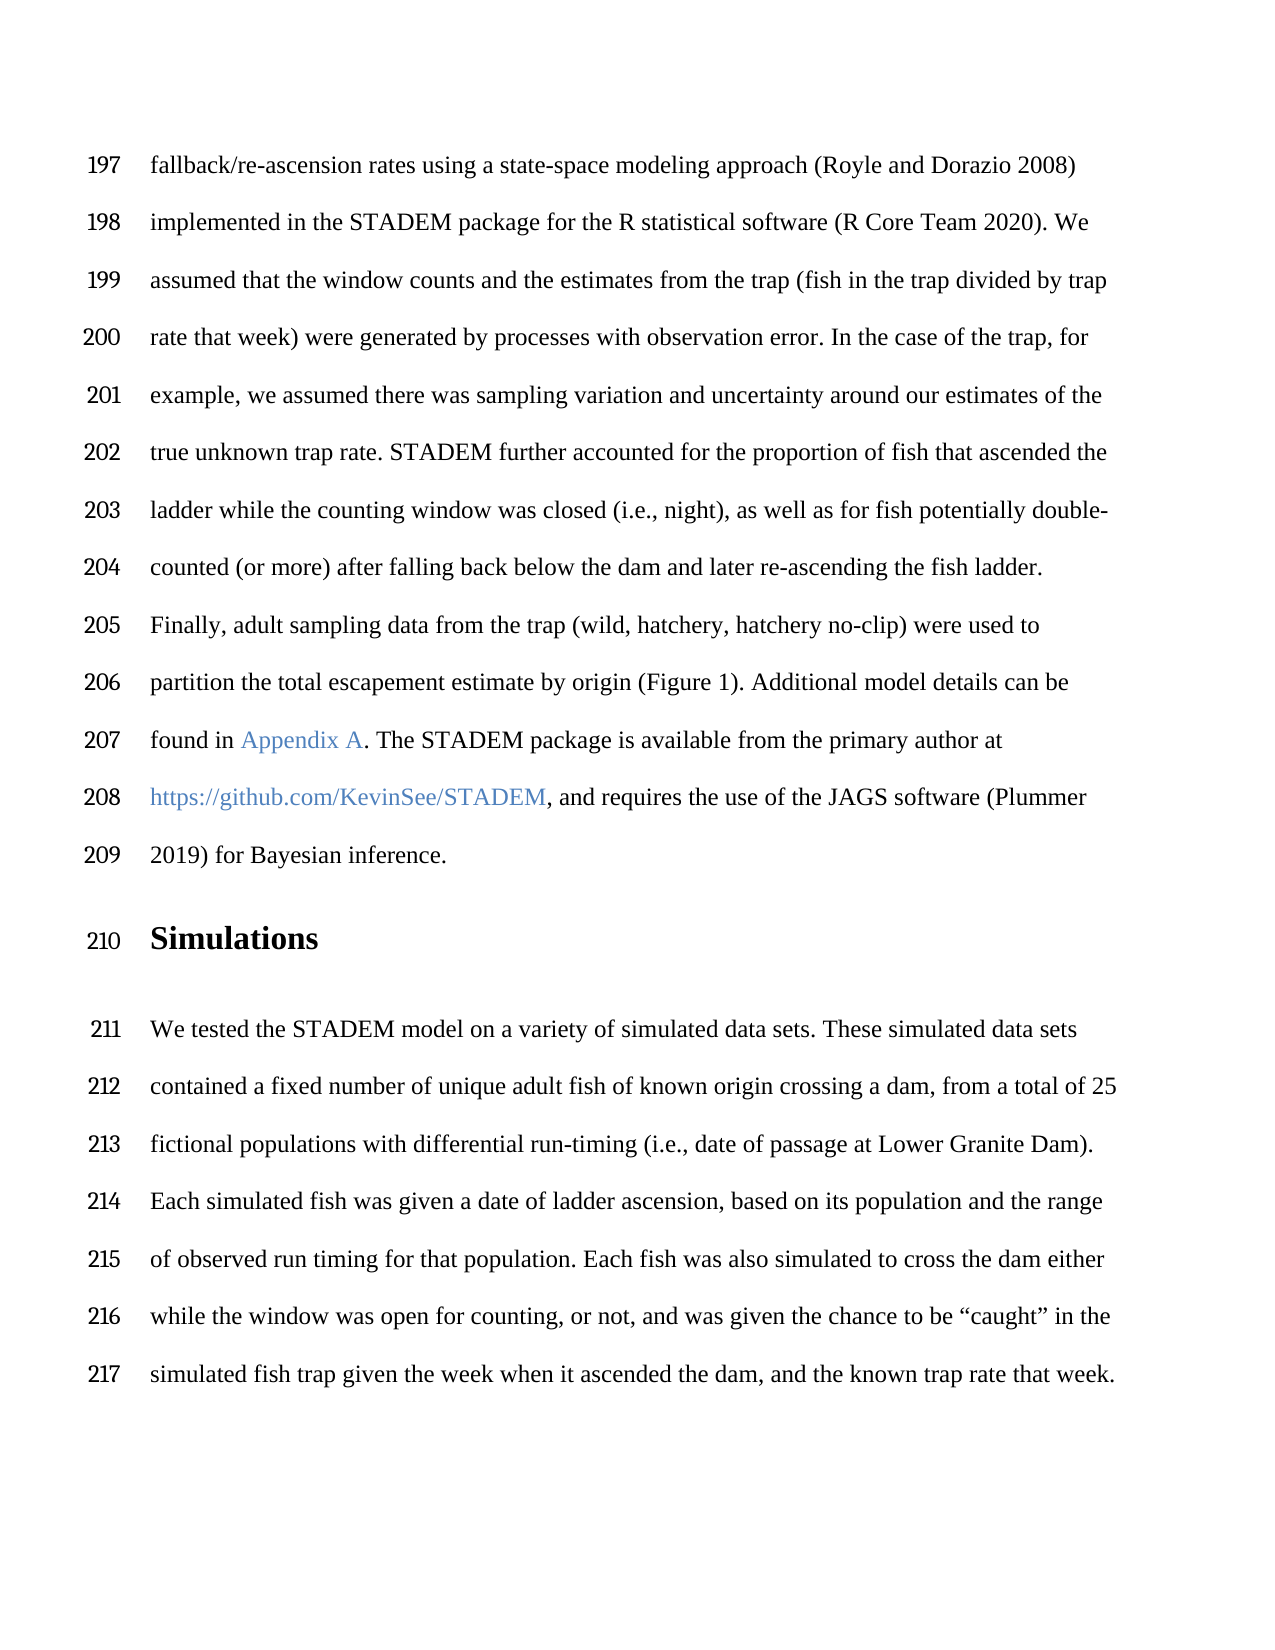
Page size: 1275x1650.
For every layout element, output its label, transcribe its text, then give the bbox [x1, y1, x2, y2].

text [150, 1014, 1125, 1387]
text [150, 150, 1125, 869]
subtitle Simulations [150, 918, 1125, 957]
